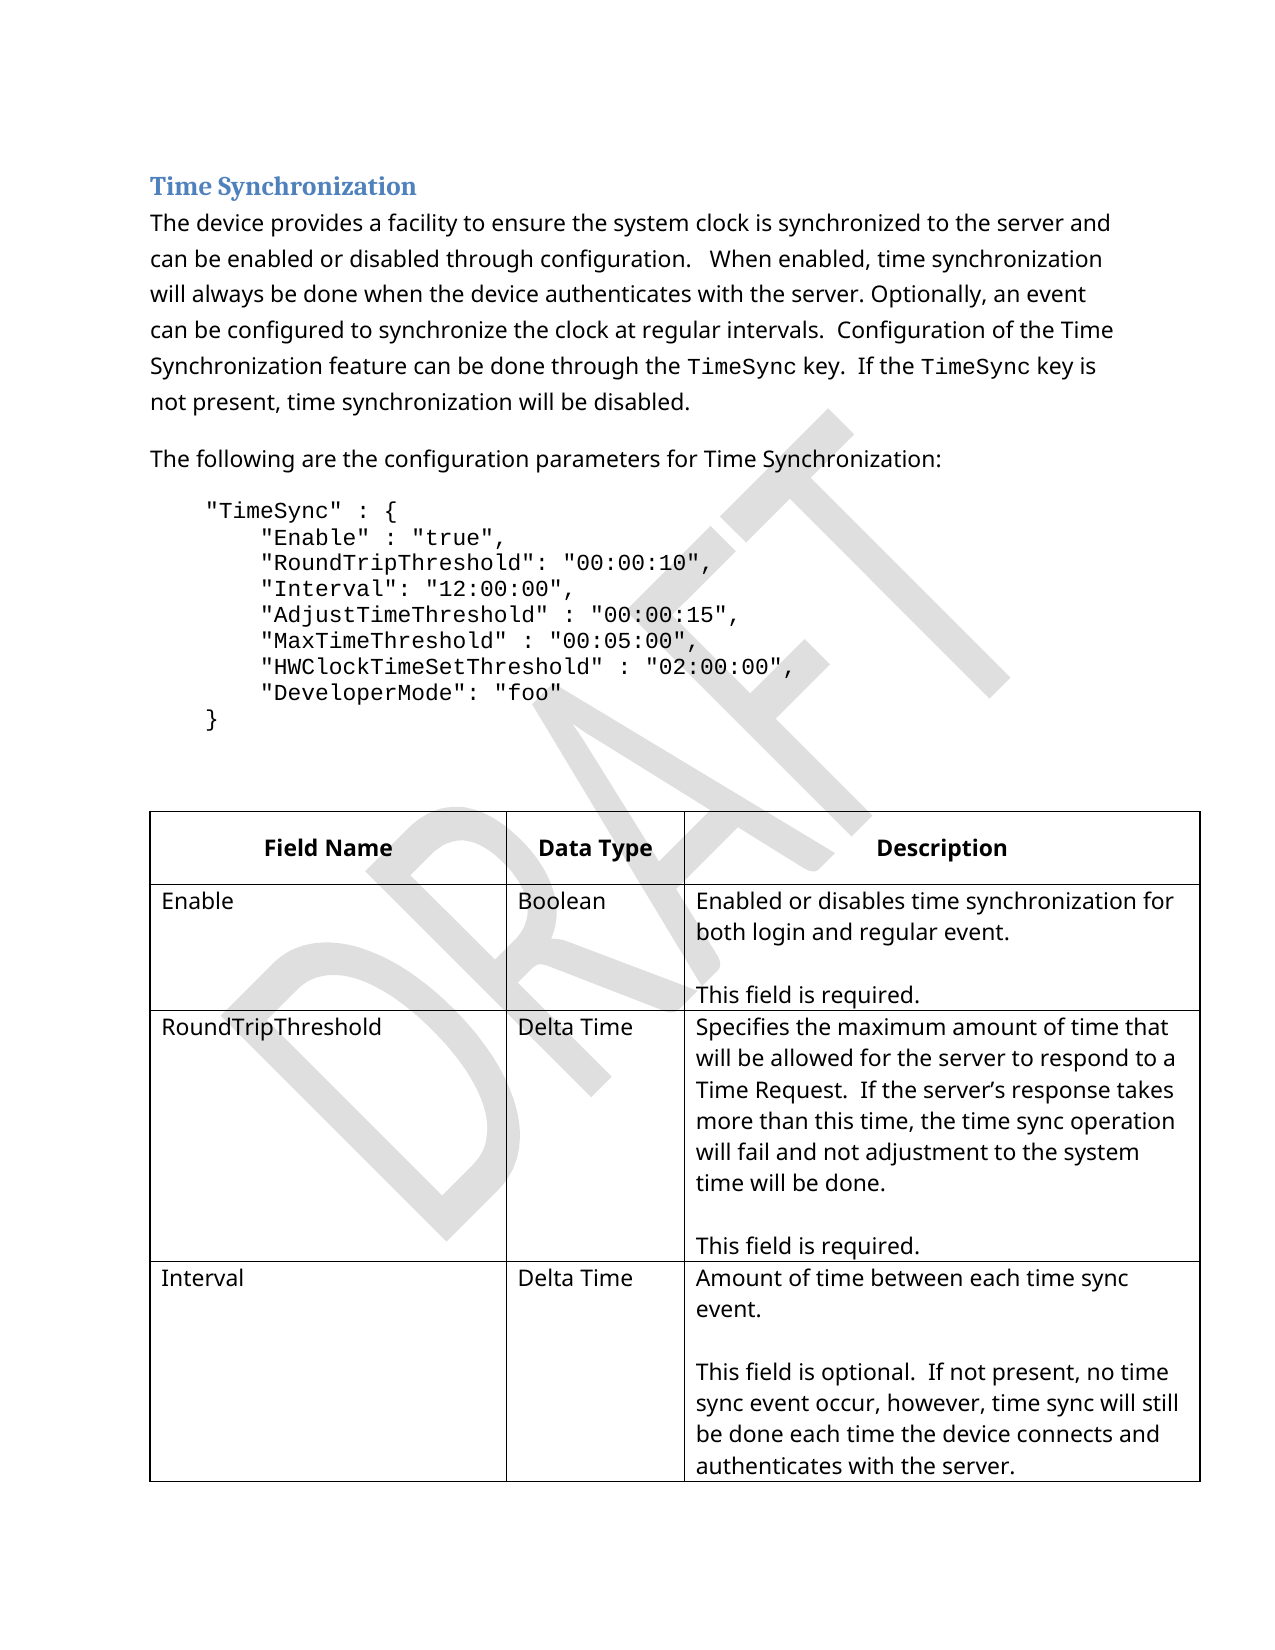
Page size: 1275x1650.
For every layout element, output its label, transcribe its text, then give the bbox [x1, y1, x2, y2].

text The following are the configuration parameters for Time Synchronization: [150, 443, 1125, 474]
table_cell Delta Time [507, 1262, 684, 1481]
text "TimeSync" : { "Enable" : "true", "RoundTripThreshold": "00:00:10", "Interval": "12:00:00", "AdjustTimeThreshold" : "00:00:15", "MaxTimeThreshold" : "00:05:00", "HWClockTimeSetThreshold" : "02:00:00", "DeveloperMode": "foo" } [150, 500, 1125, 733]
table_header Description [685, 812, 1199, 884]
table_cell Enable [151, 885, 506, 1010]
table_cell Boolean [507, 885, 684, 1010]
table_header Data Type [507, 812, 684, 884]
table_cell RoundTripThreshold [151, 1011, 506, 1261]
table_cell Enabled or disables time synchronization for both login and regular event. This field is required. [685, 885, 1199, 1010]
table_cell Amount of time between each time sync event. This field is optional. If not present, no time sync event occur, however, time sync will still be done each time the device connects and authenticates with the server. [685, 1262, 1199, 1481]
subtitle Time Synchronization [150, 171, 1125, 202]
table_cell Interval [151, 1262, 506, 1481]
table_cell Delta Time [507, 1011, 684, 1261]
table_cell Specifies the maximum amount of time that will be allowed for the server to respond to a Time Request. If the server’s response takes more than this time, the time sync operation will fail and not adjustment to the system time will be done. This field is required. [685, 1011, 1199, 1261]
text The device provides a facility to ensure the system clock is synchronized to the server and can be enabled or disabled through configuration. When enabled, time synchronization will always be done when the device authenticates with the server. Optionally, an event can be configured to synchronize the clock at regular intervals. Configuration of the Time Synchronization feature can be done through the TimeSync key. If the TimeSync key is not present, time synchronization will be disabled. [150, 207, 1125, 418]
table_header Field Name [151, 812, 506, 884]
